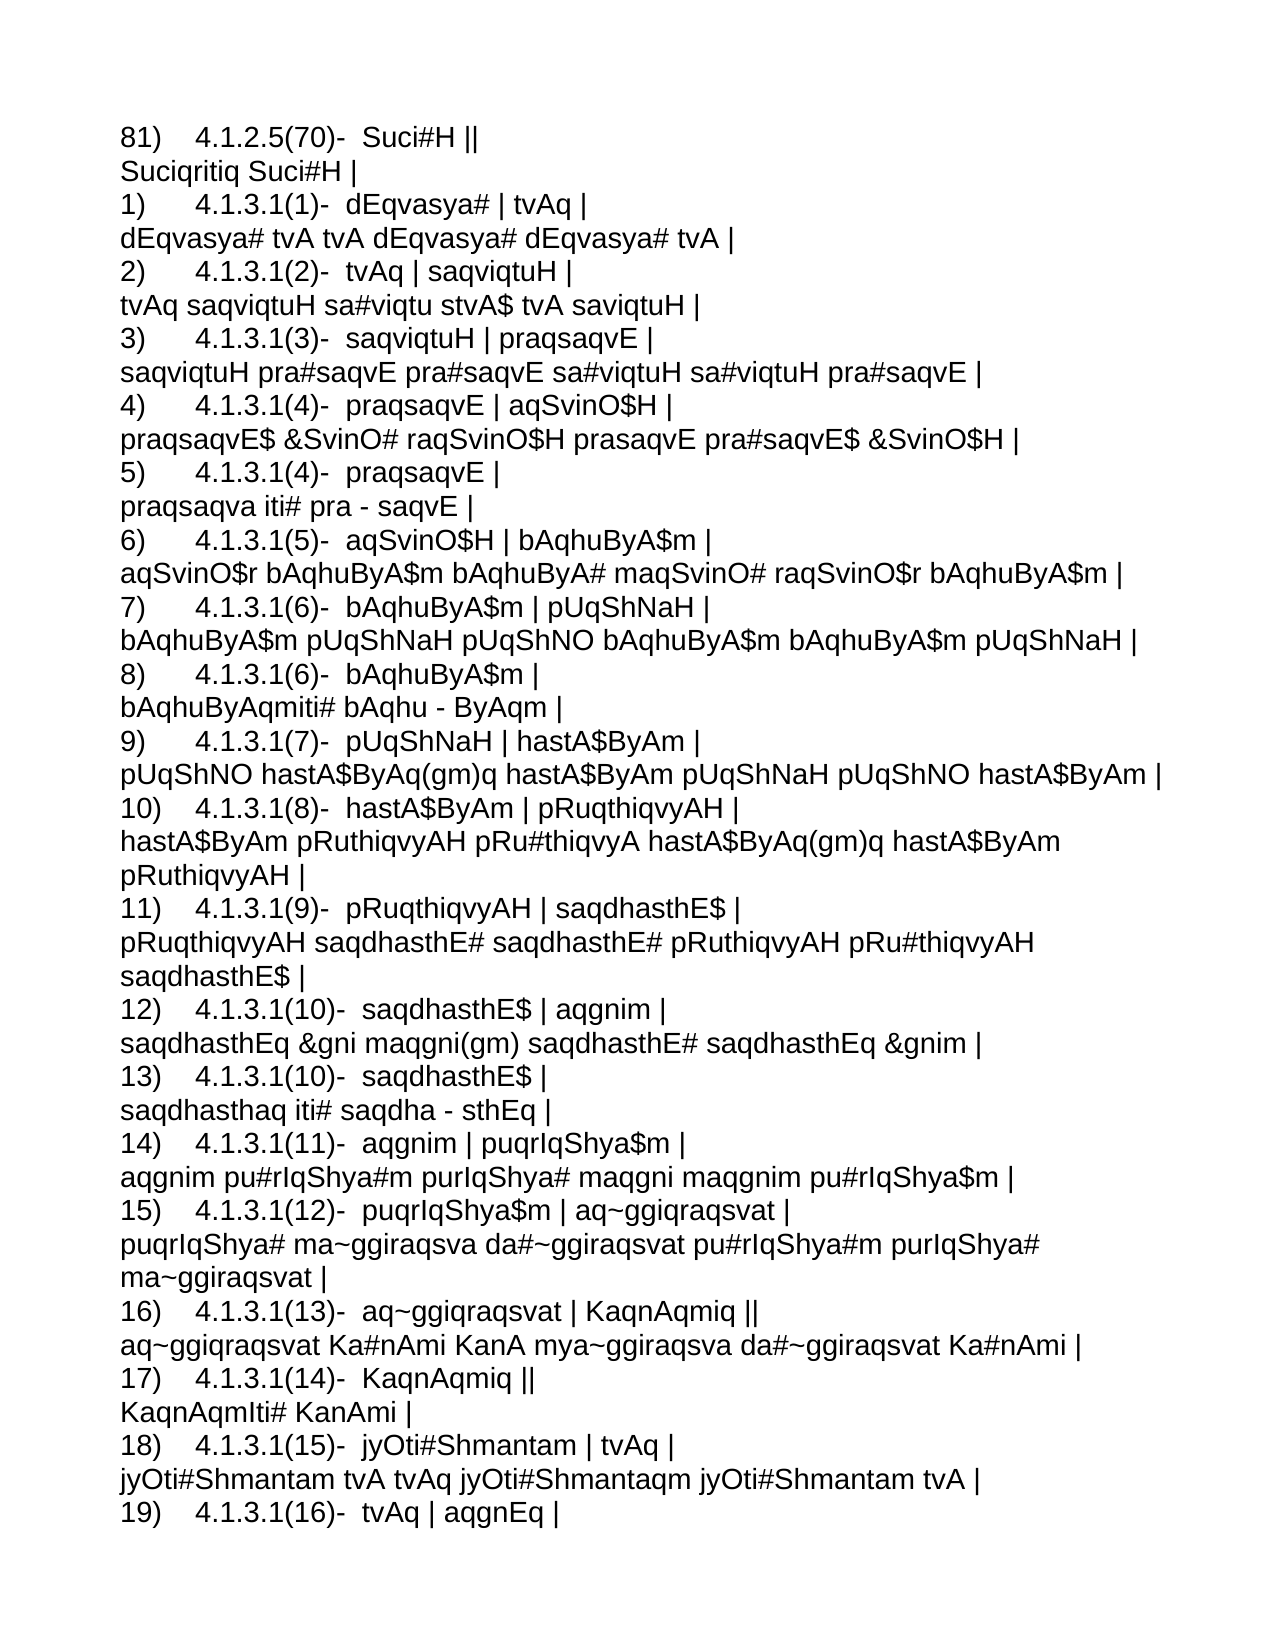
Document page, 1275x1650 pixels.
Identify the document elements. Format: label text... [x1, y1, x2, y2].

text praqsaqva iti# pra - saqvE | [120, 489, 1200, 522]
text saqdhasthEq &gni maqgni(gm) saqdhasthE# saqdhasthEq &gnim | [120, 1026, 1200, 1059]
text KaqnAqmIti# KanAmi | [120, 1394, 1200, 1428]
text pUqShNO hastA$ByAq(gm)q hastA$ByAm pUqShNaH pUqShNO hastA$ByAm | [120, 757, 1200, 791]
text praqsaqvE$ &SvinO# raqSvinO$H prasaqvE pra#saqvE$ &SvinO$H | [120, 422, 1200, 455]
text pRuqthiqvyAH saqdhasthE# saqdhasthE# pRuthiqvyAH pRu#thiqvyAH saqdhasthE$ | [120, 925, 1200, 992]
text 6) 4.1.3.1(5)- aqSvinO$H | bAqhuByA$m | [120, 522, 1200, 556]
text tvAq saqviqtuH sa#viqtu stvA$ tvA saviqtuH | [120, 288, 1200, 321]
text Suciqritiq Suci#H | [120, 153, 1200, 187]
text aq~ggiqraqsvat Ka#nAmi KanA mya~ggiraqsva da#~ggiraqsvat Ka#nAmi | [120, 1327, 1200, 1361]
text 14) 4.1.3.1(11)- aqgnim | puqrIqShya$m | [120, 1126, 1200, 1160]
text 3) 4.1.3.1(3)- saqviqtuH | praqsaqvE | [120, 321, 1200, 355]
text 4) 4.1.3.1(4)- praqsaqvE | aqSvinO$H | [120, 388, 1200, 422]
text dEqvasya# tvA tvA dEqvasya# dEqvasya# tvA | [120, 221, 1200, 254]
text 8) 4.1.3.1(6)- bAqhuByA$m | [120, 657, 1200, 690]
text 11) 4.1.3.1(9)- pRuqthiqvyAH | saqdhasthE$ | [120, 891, 1200, 925]
text 1) 4.1.3.1(1)- dEqvasya# | tvAq | [120, 187, 1200, 221]
text 7) 4.1.3.1(6)- bAqhuByA$m | pUqShNaH | [120, 589, 1200, 623]
text saqviqtuH pra#saqvE pra#saqvE sa#viqtuH sa#viqtuH pra#saqvE | [120, 355, 1200, 388]
text bAqhuByAqmiti# bAqhu - ByAqm | [120, 690, 1200, 724]
text hastA$ByAm pRuthiqvyAH pRu#thiqvyA hastA$ByAq(gm)q hastA$ByAm pRuthiqvyAH | [120, 824, 1200, 891]
text aqSvinO$r bAqhuByA$m bAqhuByA# maqSvinO# raqSvinO$r bAqhuByA$m | [120, 556, 1200, 589]
text 9) 4.1.3.1(7)- pUqShNaH | hastA$ByAm | [120, 724, 1200, 757]
text saqdhasthaq iti# saqdha - sthEq | [120, 1093, 1200, 1126]
text 2) 4.1.3.1(2)- tvAq | saqviqtuH | [120, 254, 1200, 288]
text 81) 4.1.2.5(70)- Suci#H || [120, 120, 1200, 153]
text puqrIqShya# ma~ggiraqsva da#~ggiraqsvat pu#rIqShya#m purIqShya# ma~ggiraqsvat | [120, 1227, 1200, 1294]
text 13) 4.1.3.1(10)- saqdhasthE$ | [120, 1059, 1200, 1093]
text 5) 4.1.3.1(4)- praqsaqvE | [120, 455, 1200, 489]
text 19) 4.1.3.1(16)- tvAq | aqgnEq | [120, 1495, 1200, 1529]
text 10) 4.1.3.1(8)- hastA$ByAm | pRuqthiqvyAH | [120, 791, 1200, 824]
text 15) 4.1.3.1(12)- puqrIqShya$m | aq~ggiqraqsvat | [120, 1193, 1200, 1227]
text 12) 4.1.3.1(10)- saqdhasthE$ | aqgnim | [120, 992, 1200, 1026]
text jyOti#Shmantam tvA tvAq jyOti#Shmantaqm jyOti#Shmantam tvA | [120, 1462, 1200, 1495]
text aqgnim pu#rIqShya#m purIqShya# maqgni maqgnim pu#rIqShya$m | [120, 1160, 1200, 1193]
text 17) 4.1.3.1(14)- KaqnAqmiq || [120, 1361, 1200, 1394]
text 18) 4.1.3.1(15)- jyOti#Shmantam | tvAq | [120, 1428, 1200, 1462]
text 16) 4.1.3.1(13)- aq~ggiqraqsvat | KaqnAqmiq || [120, 1294, 1200, 1327]
text bAqhuByA$m pUqShNaH pUqShNO bAqhuByA$m bAqhuByA$m pUqShNaH | [120, 623, 1200, 657]
